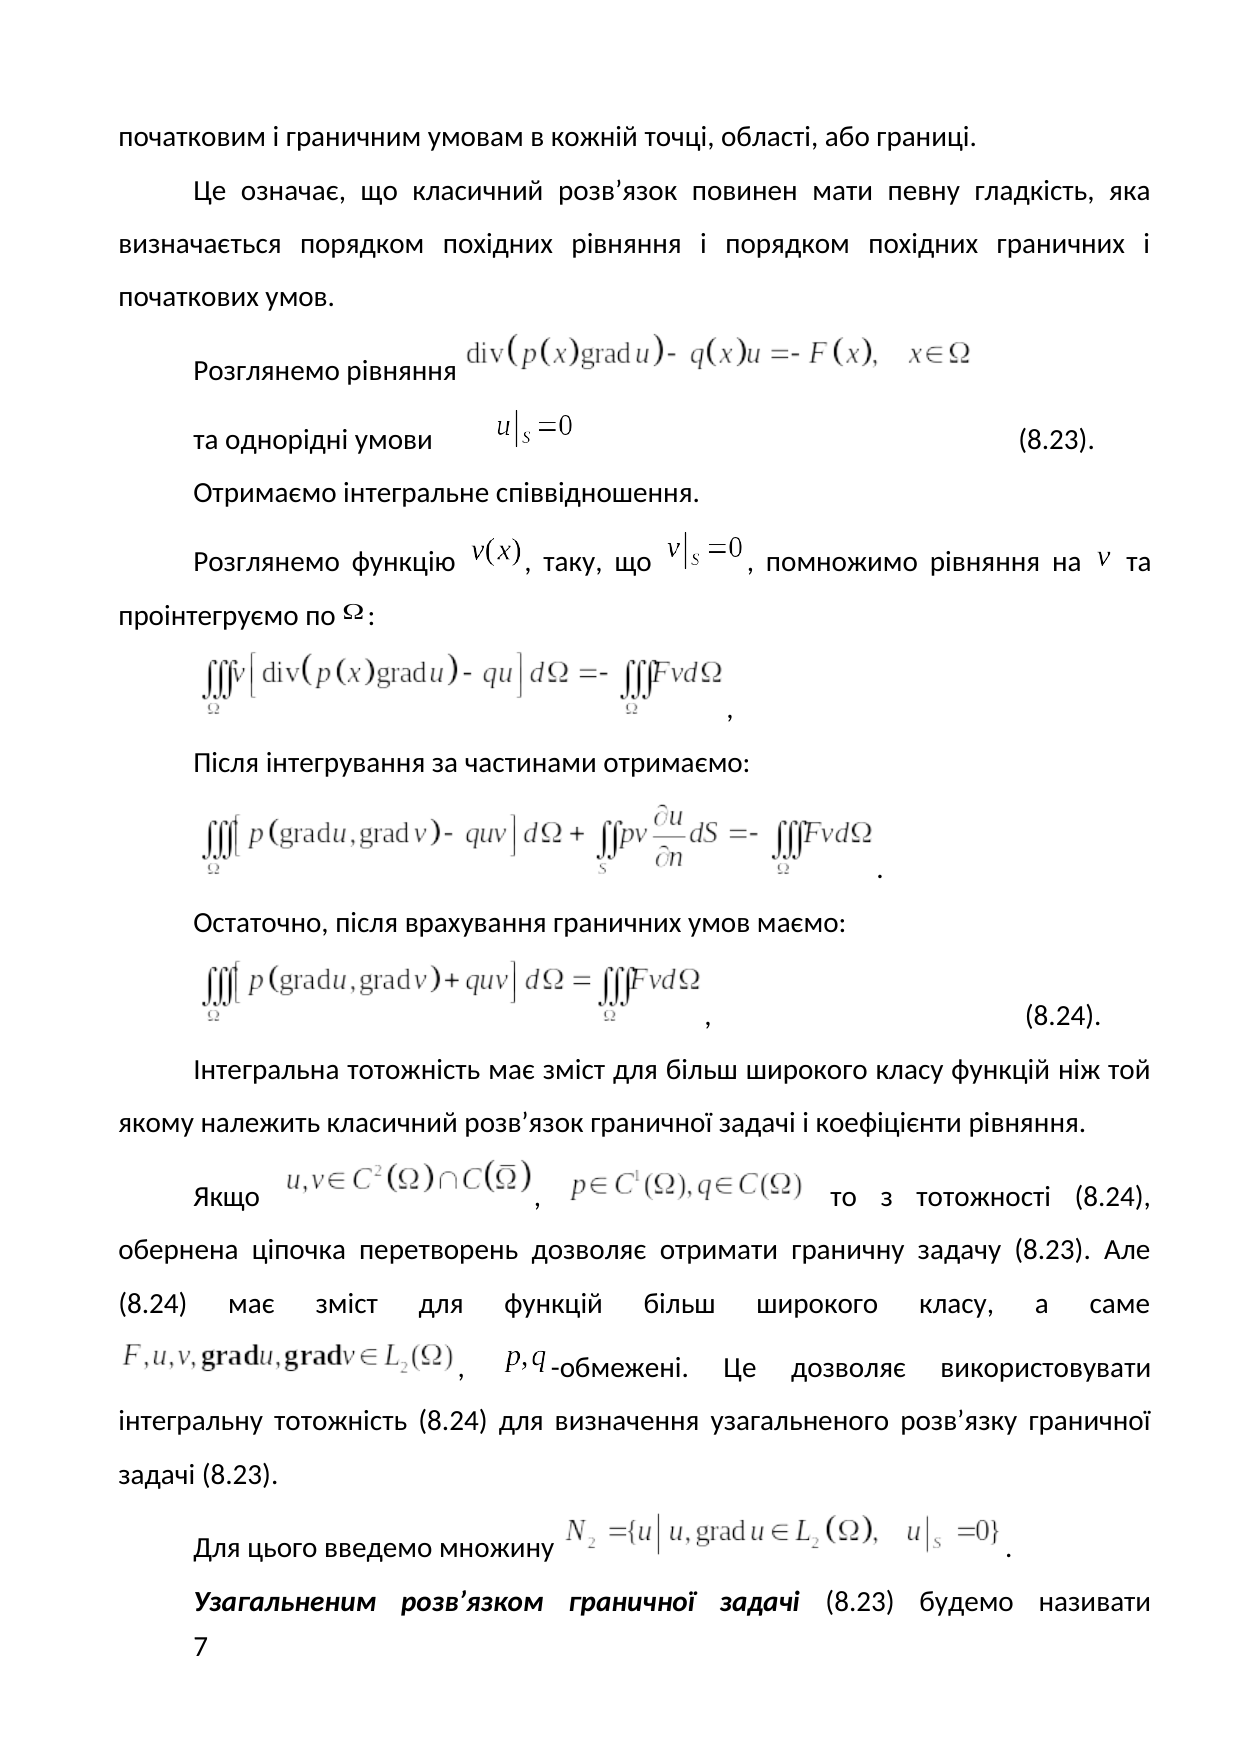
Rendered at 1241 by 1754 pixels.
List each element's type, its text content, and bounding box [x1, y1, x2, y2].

text Розглянемо рівняння [118, 332, 1152, 388]
text Після інтегрування за частинами отримаємо: [118, 744, 1152, 779]
text Розглянемо функцію , таку, що , помножимо рівняння на та проінтегруємо по : [118, 528, 1152, 632]
text , (8.24). [118, 957, 1152, 1033]
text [118, 1583, 1152, 1618]
text Остаточно, після врахування граничних умов маємо: [118, 904, 1152, 939]
text Для цього введемо множину . [118, 1509, 1152, 1565]
text та однорідні умови (8.23). [118, 405, 1152, 456]
text . [118, 797, 1152, 886]
text , [118, 650, 1152, 726]
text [118, 118, 1152, 154]
text Якщо , то з тотожності (8.24), обернена ціпочка перетворень дозволяє отримати граничну задачу (8.23). Але (8.24) має зміст для функцій більш широкого класу, а саме , -обмежені. Це дозволяє використовувати інтегральну тотожність (8.24) для визначення узагальненого розв’язку граничної задачі (8.23). [118, 1158, 1152, 1491]
text Отримаємо інтегральне співвідношення. [118, 474, 1152, 510]
text Інтегральна тотожність має зміст для більш широкого класу функцій ніж той якому належить класичний розв’язок граничної задачі і коефіцієнти рівняння. [118, 1051, 1152, 1140]
text Це означає, що класичний розв’язок повинен мати певну гладкість, яка визначається порядком похідних рівняння і порядком похідних граничних і початкових умов. [118, 172, 1152, 314]
